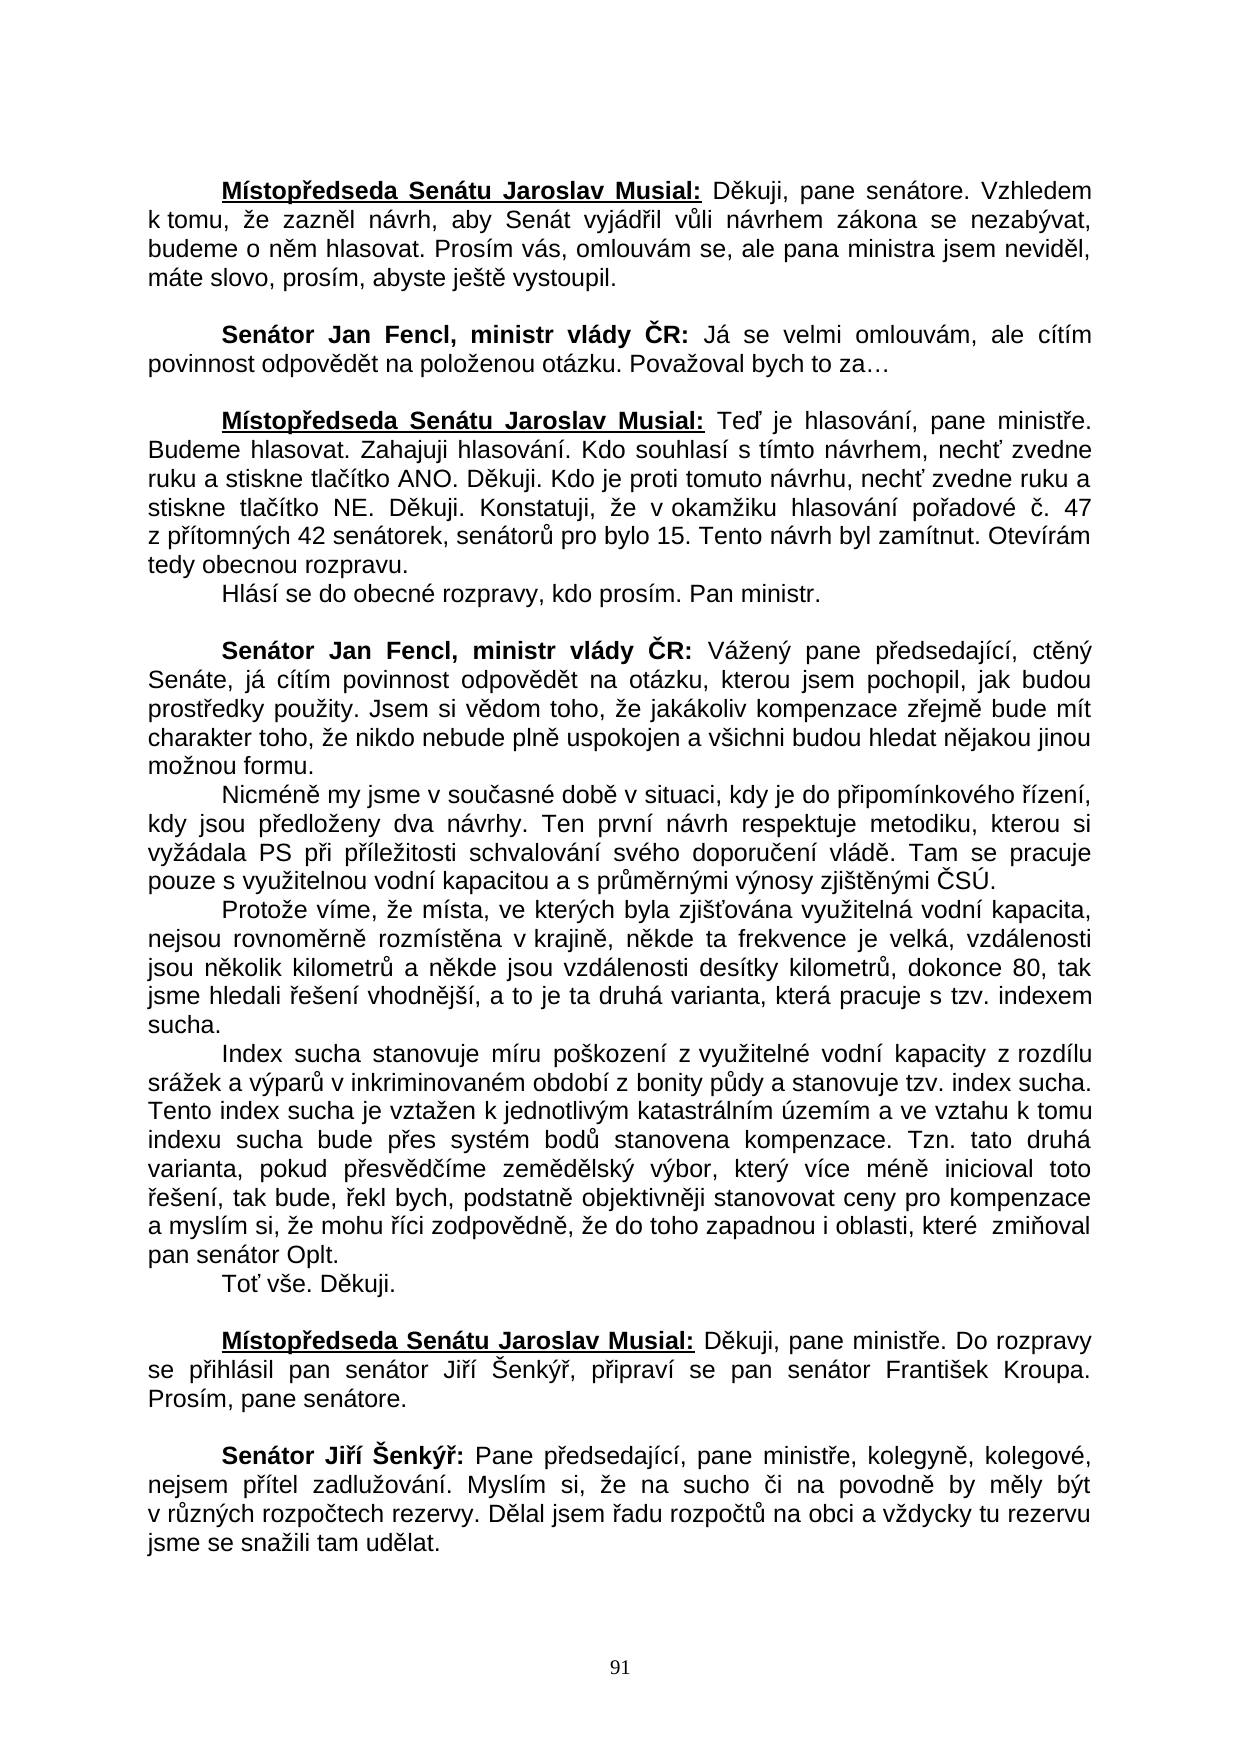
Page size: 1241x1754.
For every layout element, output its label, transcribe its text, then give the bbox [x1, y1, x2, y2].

text Místopředseda Senátu Jaroslav Musial: Děkuji, pane ministře. Do rozpravy se přihlásil pan senátor Jiří Šenkýř, připraví se pan senátor František Kroupa. Prosím, pane senátore. [148, 1326, 1093, 1413]
text Toť vše. Děkuji. [148, 1269, 1093, 1298]
text Senátor Jan Fencl, ministr vlády ČR: Já se velmi omlouvám, ale cítím povinnost odpovědět na položenou otázku. Považoval bych to za… [148, 320, 1093, 378]
text Senátor Jan Fencl, ministr vlády ČR: Vážený pane předsedající, ctěný Senáte, já cítím povinnost odpovědět na otázku, kterou jsem pochopil, jak budou prostředky použity. Jsem si vědom toho, že jakákoliv kompenzace zřejmě bude mít charakter toho, že nikdo nebude plně uspokojen a všichni budou hledat nějakou jinou možnou formu. [148, 636, 1093, 780]
text Senátor Jiří Šenkýř: Pane předsedající, pane ministře, kolegyně, kolegové, nejsem přítel zadlužování. Myslím si, že na sucho či na povodně by měly být v různých rozpočtech rezervy. Dělal jsem řadu rozpočtů na obci a vždycky tu rezervu jsme se snažili tam udělat. [148, 1441, 1093, 1556]
text Místopředseda Senátu Jaroslav Musial: Teď je hlasování, pane ministře. Budeme hlasovat. Zahajuji hlasování. Kdo souhlasí s tímto návrhem, nechť zvedne ruku a stiskne tlačítko ANO. Děkuji. Kdo je proti tomuto návrhu, nechť zvedne ruku a stiskne tlačítko NE. Děkuji. Konstatuji, že v okamžiku hlasování pořadové č. 47 z přítomných 42 senátorek, senátorů pro bylo 15. Tento návrh byl zamítnut. Otevírám tedy obecnou rozpravu. [148, 406, 1093, 579]
text Protože víme, že místa, ve kterých byla zjišťována využitelná vodní kapacita, nejsou rovnoměrně rozmístěna v krajině, někde ta frekvence je velká, vzdálenosti jsou několik kilometrů a někde jsou vzdálenosti desítky kilometrů, dokonce 80, tak jsme hledali řešení vhodnější, a to je ta druhá varianta, která pracuje s tzv. indexem sucha. [148, 895, 1093, 1039]
text Nicméně my jsme v současné době v situaci, kdy je do připomínkového řízení, kdy jsou předloženy dva návrhy. Ten první návrh respektuje metodiku, kterou si vyžádala PS při příležitosti schvalování svého doporučení vládě. Tam se pracuje pouze s využitelnou vodní kapacitou a s průměrnými výnosy zjištěnými ČSÚ. [148, 780, 1093, 895]
text Index sucha stanovuje míru poškození z využitelné vodní kapacity z rozdílu srážek a výparů v inkriminovaném období z bonity půdy a stanovuje tzv. index sucha. Tento index sucha je vztažen k jednotlivým katastrálním územím a ve vztahu k tomu indexu sucha bude přes systém bodů stanovena kompenzace. Tzn. tato druhá varianta, pokud přesvědčíme zemědělský výbor, který více méně inicioval toto řešení, tak bude, řekl bych, podstatně objektivněji stanovovat ceny pro kompenzace a myslím si, že mohu říci zodpovědně, že do toho zapadnou i oblasti, které zmiňoval pan senátor Oplt. [148, 1039, 1093, 1269]
text Hlásí se do obecné rozpravy, kdo prosím. Pan ministr. [148, 579, 1093, 608]
text Místopředseda Senátu Jaroslav Musial: Děkuji, pane senátore. Vzhledem k tomu, že zazněl návrh, aby Senát vyjádřil vůli návrhem zákona se nezabývat, budeme o něm hlasovat. Prosím vás, omlouvám se, ale pana ministra jsem neviděl, máte slovo, prosím, abyste ještě vystoupil. [148, 176, 1093, 291]
